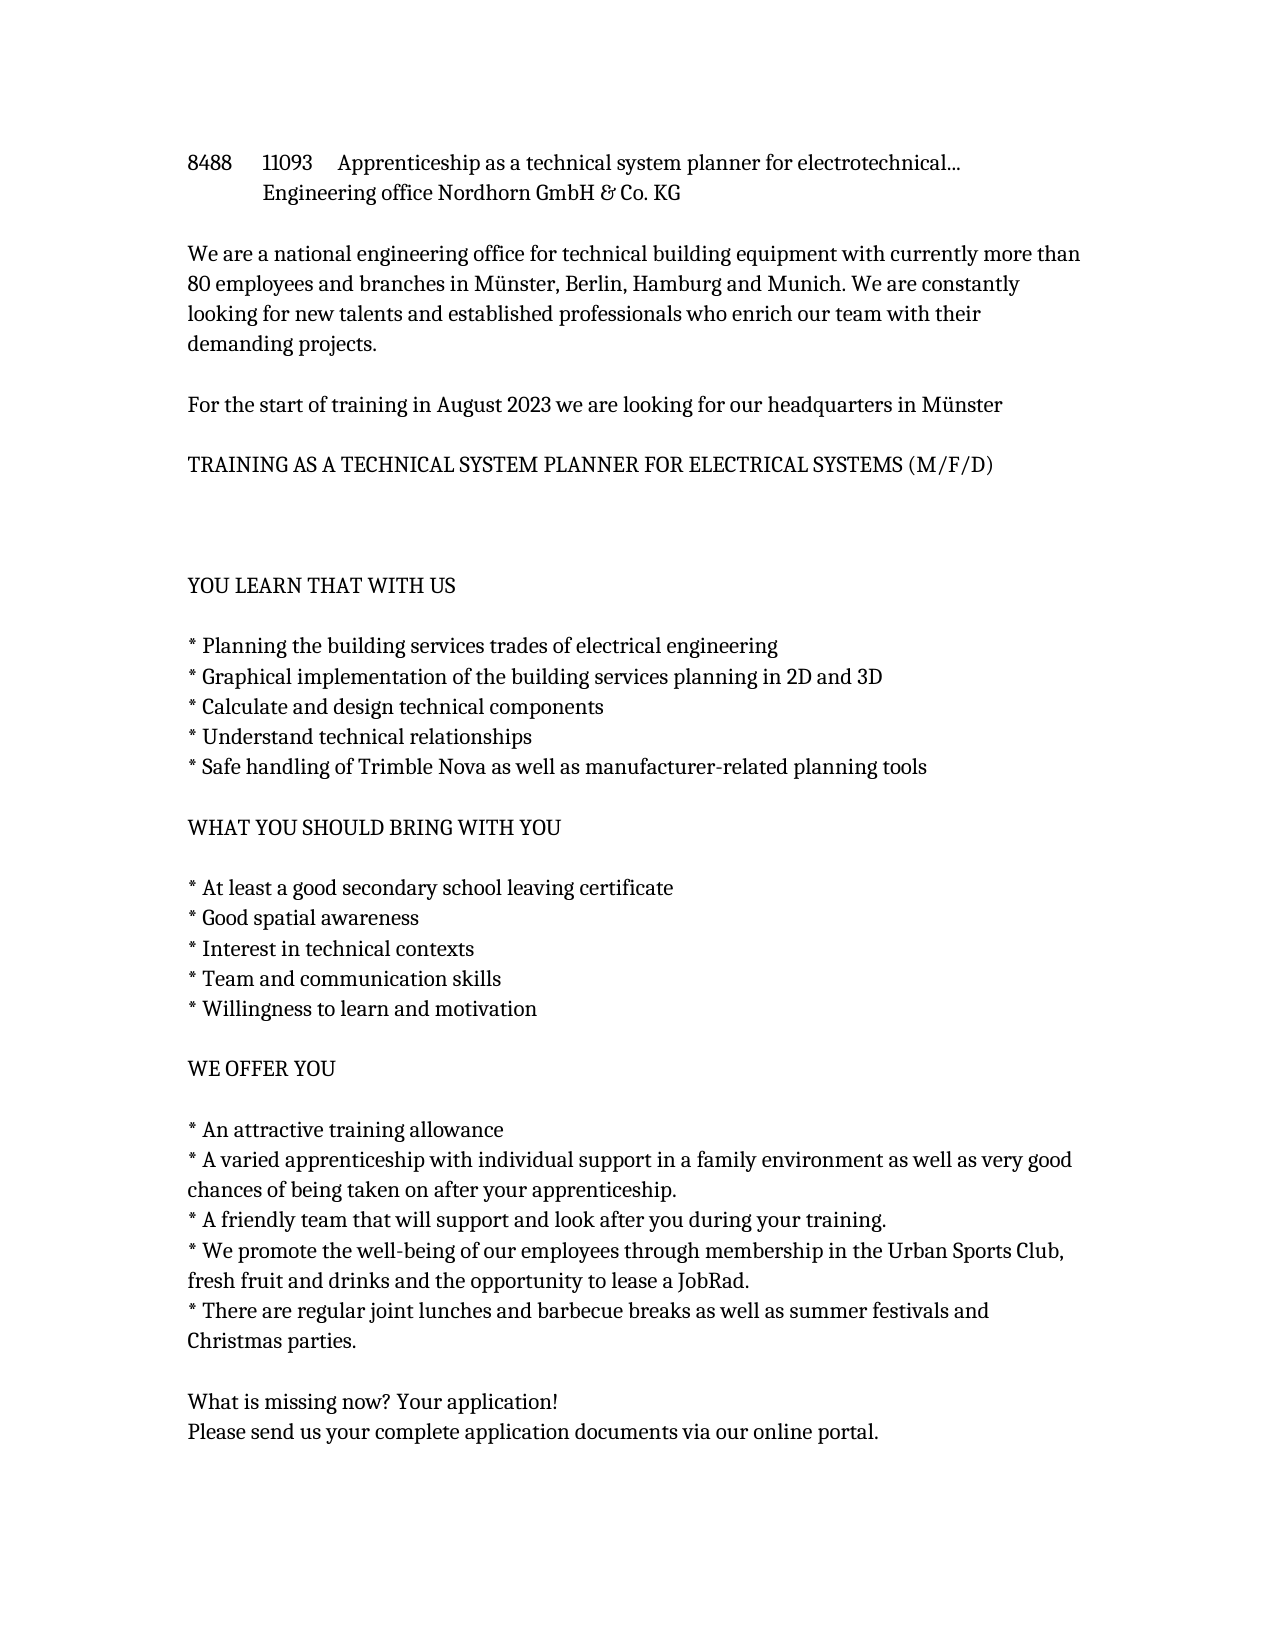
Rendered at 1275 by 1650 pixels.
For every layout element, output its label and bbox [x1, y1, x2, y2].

text [187, 150, 1087, 1475]
